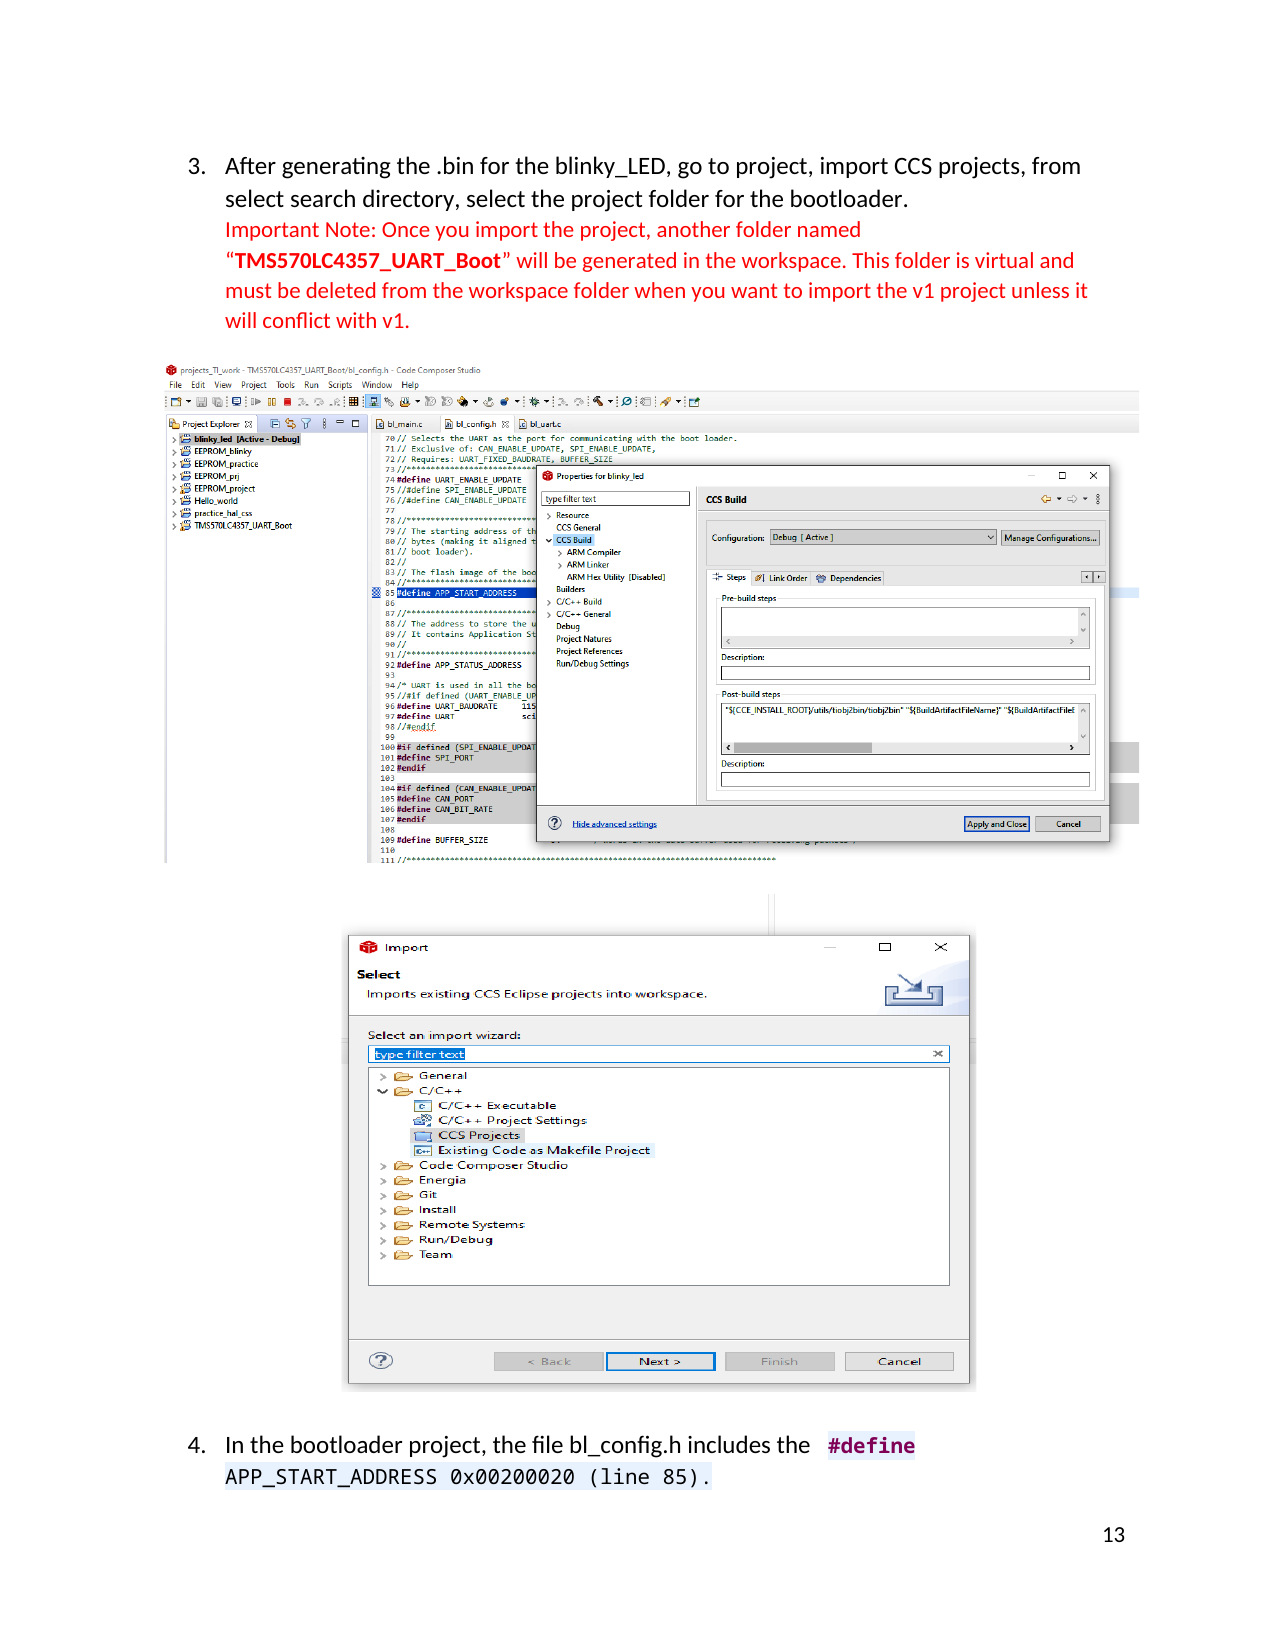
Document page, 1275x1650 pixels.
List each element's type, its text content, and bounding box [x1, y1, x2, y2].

picture [341, 894, 977, 1392]
list After generating the .bin for the blinky_LED, go to project, import CCS projects, from select search directory, select the project folder for the bootloader. Important Note: Once you import the project, another folder named “TMS570LC4357_UART_Boot” will be generated in the workspace. This folder is virtual and must be deleted from the workspace folder when you want to import the v1 project unless it will conflict with v1. [187, 150, 1125, 334]
picture [164, 362, 1140, 863]
list In the bootloader project, the file bl_config.h includes the #define APP_START_ADDRESS 0x00200020 (line 85). [187, 1429, 1125, 1490]
